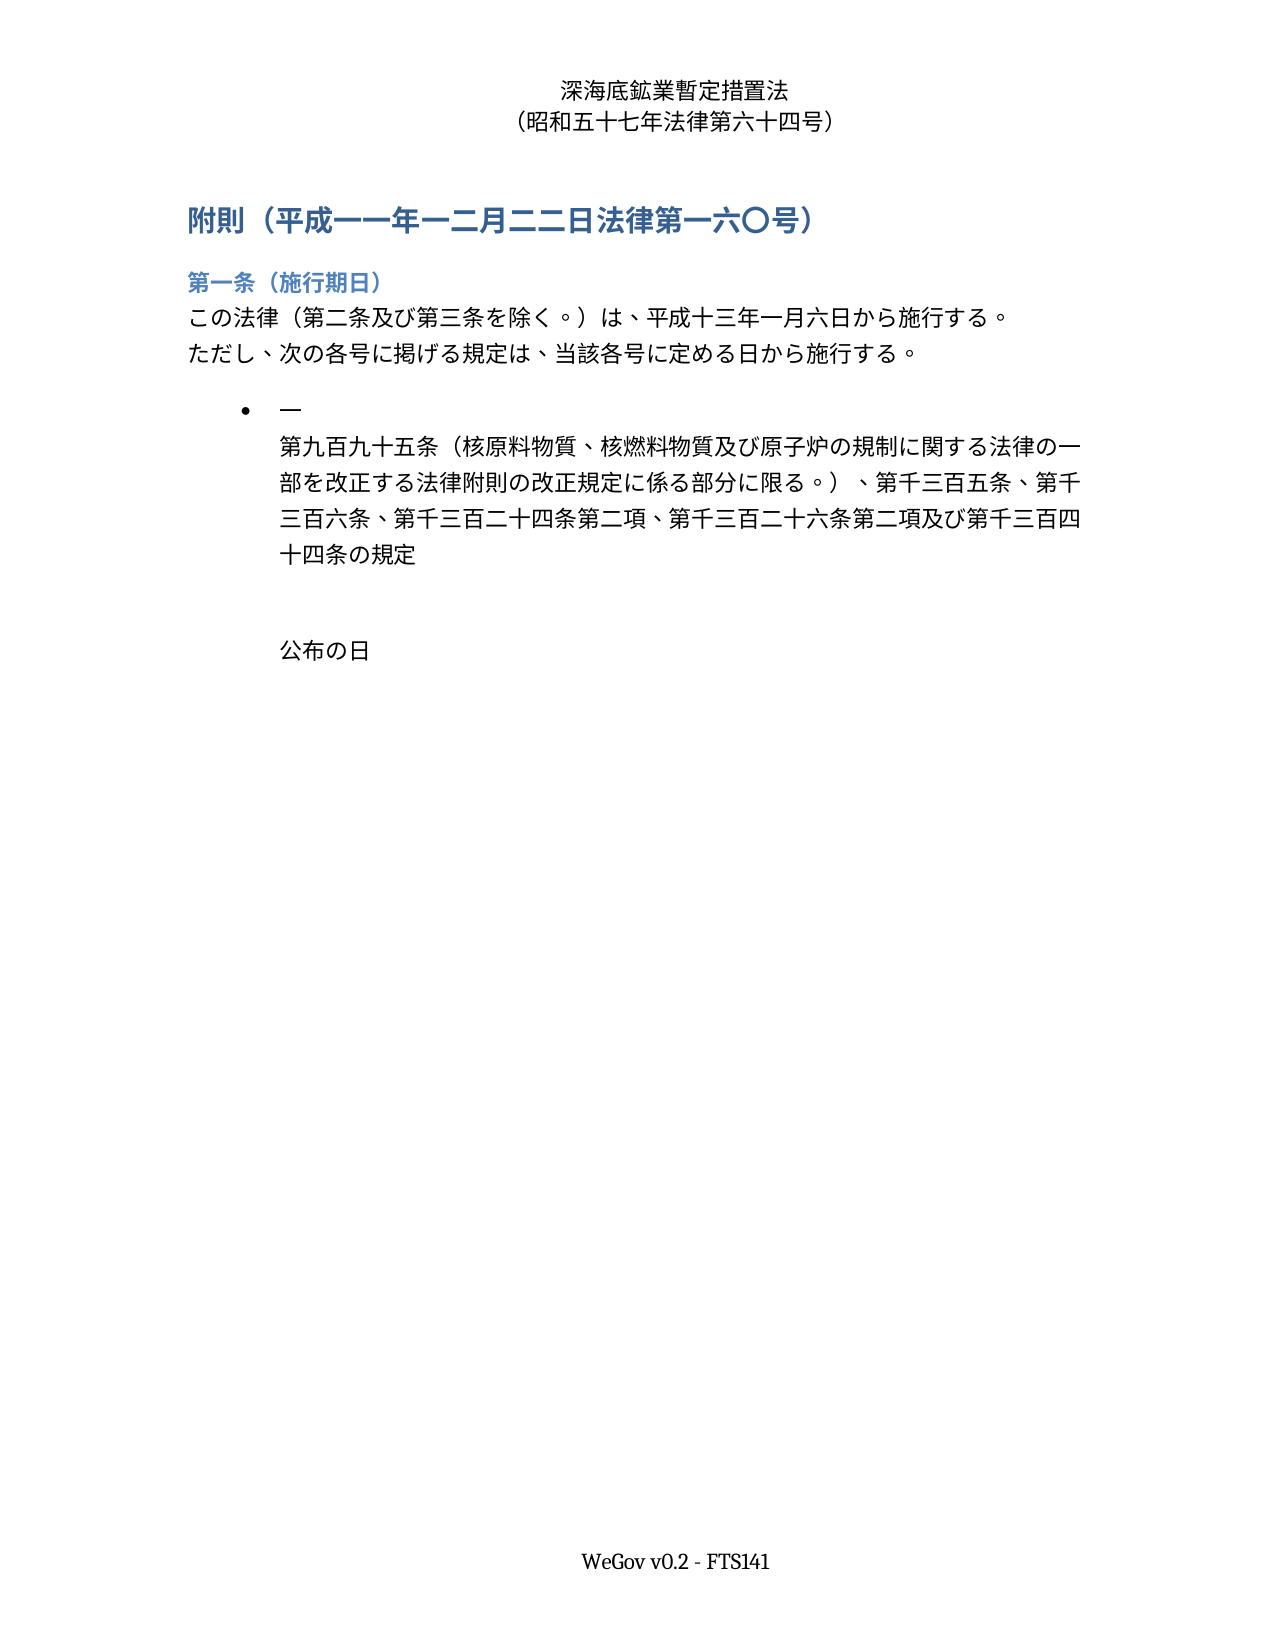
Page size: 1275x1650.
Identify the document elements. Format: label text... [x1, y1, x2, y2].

list 一 第九百九十五条（核原料物質、核燃料物質及び原子炉の規制に関する法律の一部を改正する法律附則の改正規定に係る部分に限る。）、第千三百五条、第千三百六条、第千三百二十四条第二項、第千三百二十六条第二項及び第千三百四十四条の規定 公布の日 [242, 395, 1087, 666]
text この法律（第二条及び第三条を除く。）は、平成十三年一月六日から施行する。 ただし、次の各号に掲げる規定は、当該各号に定める日から施行する。 [187, 302, 1087, 369]
subtitle 附則（平成一一年一二月二二日法律第一六〇号） [187, 200, 1087, 240]
subtitle 第一条（施行期日） [187, 266, 1087, 298]
